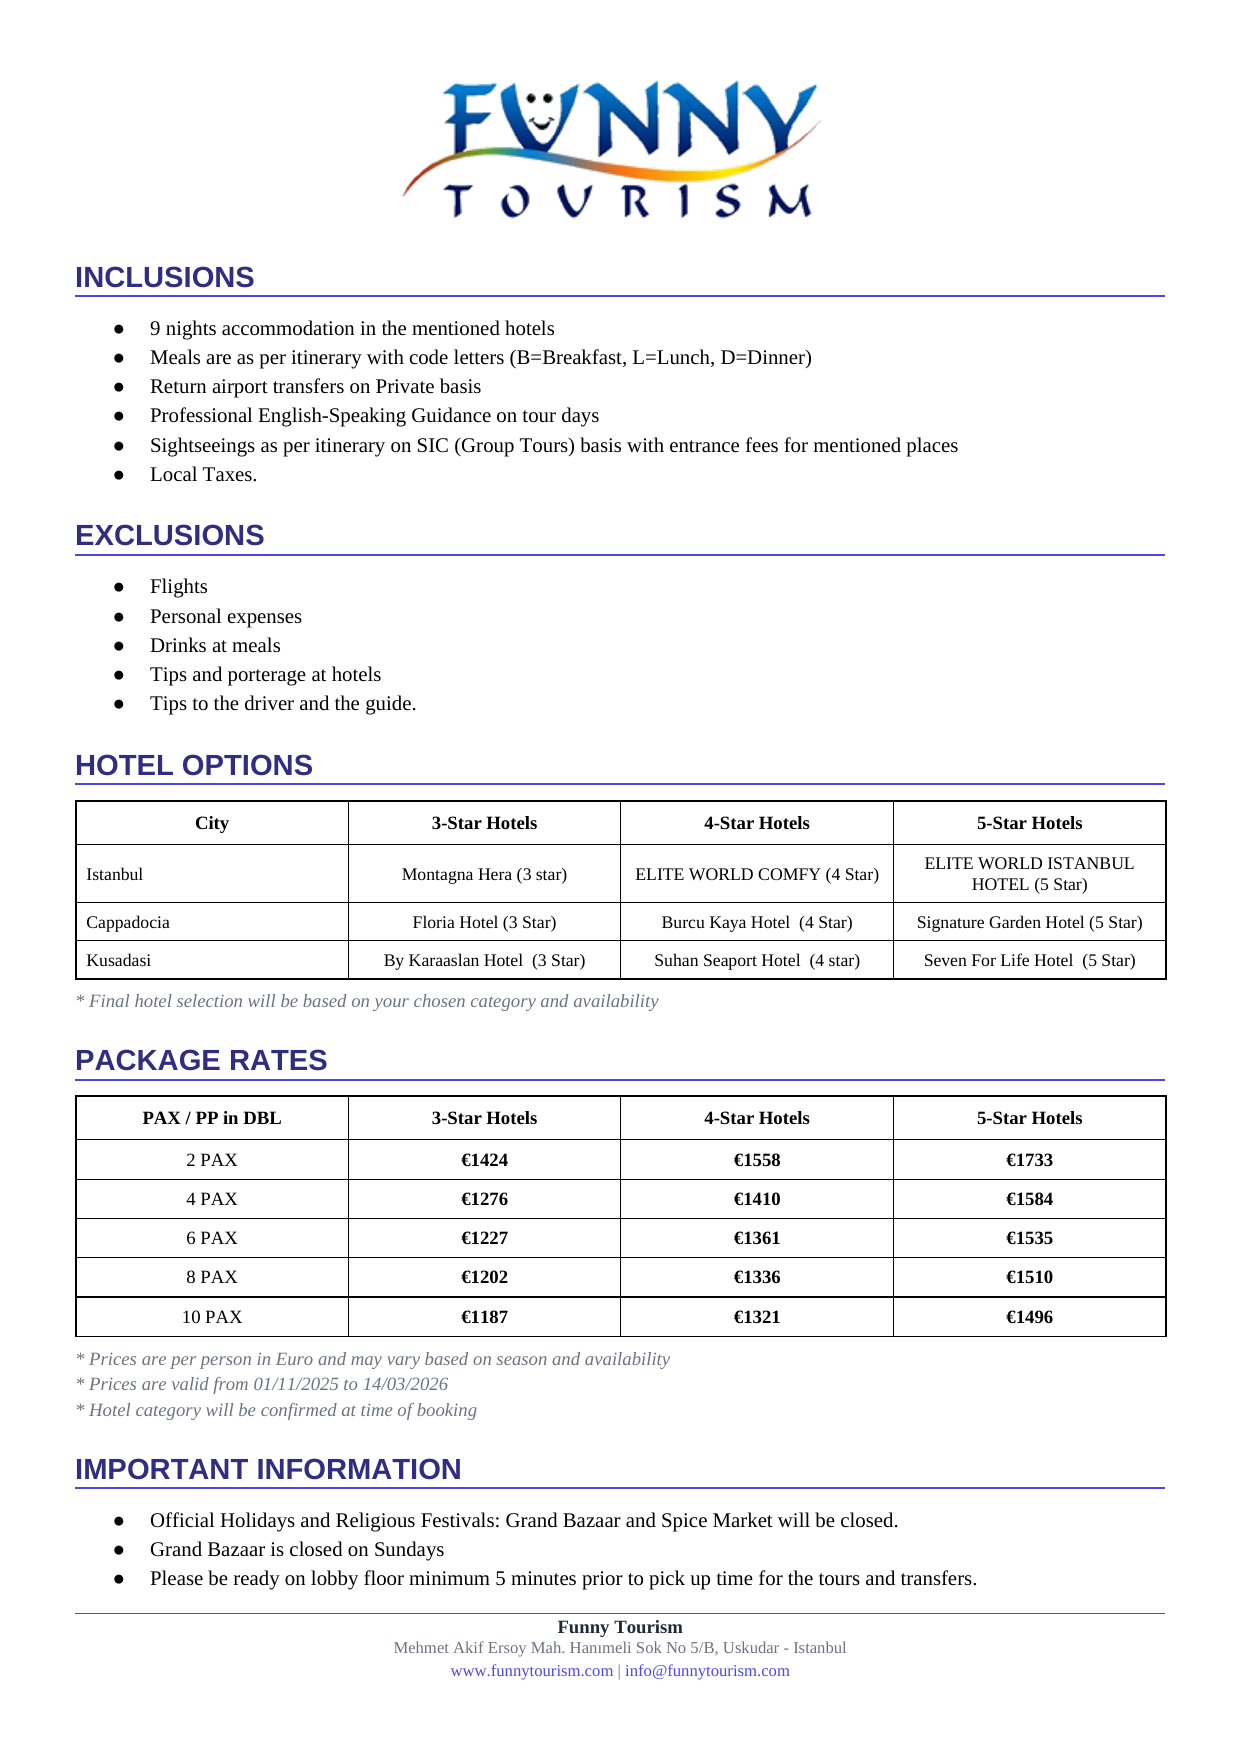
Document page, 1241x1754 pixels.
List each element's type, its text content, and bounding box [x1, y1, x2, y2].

table_cell €1227 [349, 1219, 620, 1257]
table_cell Signature Garden Hotel (5 Star) [894, 903, 1165, 940]
subtitle IMPORTANT INFORMATION [75, 1452, 1165, 1487]
table_cell Floria Hotel (3 Star) [349, 903, 620, 940]
table_cell €1202 [349, 1258, 620, 1296]
subtitle INCLUSIONS [75, 260, 1165, 295]
subtitle EXCLUSIONS [75, 518, 1165, 554]
list 9 nights accommodation in the mentioned hotels [112, 312, 1165, 341]
picture [399, 73, 841, 223]
table_cell €1187 [349, 1298, 620, 1336]
table_header 3-Star Hotels [349, 802, 620, 844]
list Drinks at meals [112, 629, 1165, 658]
table_cell 4 PAX [77, 1180, 348, 1218]
table_header PAX / PP in DBL [77, 1097, 348, 1139]
list Tips to the driver and the guide. [112, 687, 1165, 716]
table_header 3-Star Hotels [349, 1097, 620, 1139]
list Flights [112, 571, 1165, 600]
table_cell €1321 [621, 1298, 893, 1336]
list Professional English-Speaking Guidance on tour days [112, 399, 1165, 429]
list Personal expenses [112, 600, 1165, 629]
table_cell Istanbul [77, 845, 348, 902]
text * Final hotel selection will be based on your chosen category and availability [75, 990, 1165, 1012]
text * Prices are valid from 01/11/2025 to 14/03/2026 [75, 1373, 1165, 1395]
table_header 4-Star Hotels [621, 802, 893, 844]
table_header 5-Star Hotels [894, 802, 1165, 844]
table_cell €1584 [894, 1180, 1165, 1218]
table_cell €1276 [349, 1180, 620, 1218]
table_cell Montagna Hera (3 star) [349, 845, 620, 902]
table_cell 2 PAX [77, 1140, 348, 1178]
table_cell €1535 [894, 1219, 1165, 1257]
table_header 5-Star Hotels [894, 1097, 1165, 1139]
table_cell Suhan Seaport Hotel (4 star) [621, 941, 893, 978]
text * Prices are per person in Euro and may vary based on season and availability [75, 1348, 1165, 1369]
list Please be ready on lobby floor minimum 5 minutes prior to pick up time for the tours and transfers. [112, 1562, 1165, 1592]
list Tips and porterage at hotels [112, 658, 1165, 687]
table_cell 6 PAX [77, 1219, 348, 1257]
table_cell By Karaaslan Hotel (3 Star) [349, 941, 620, 978]
table_cell €1336 [621, 1258, 893, 1296]
table_cell Burcu Kaya Hotel (4 Star) [621, 903, 893, 940]
list Official Holidays and Religious Festivals: Grand Bazaar and Spice Market will be closed. [112, 1504, 1165, 1533]
table_cell €1424 [349, 1140, 620, 1178]
table_cell Kusadasi [77, 941, 348, 978]
table_cell 10 PAX [77, 1298, 348, 1336]
table_cell €1361 [621, 1219, 893, 1257]
table_cell €1410 [621, 1180, 893, 1218]
table_header City [77, 802, 348, 844]
list Return airport transfers on Private basis [112, 370, 1165, 399]
table_cell €1733 [894, 1140, 1165, 1178]
table_cell ELITE WORLD COMFY (4 Star) [621, 845, 893, 902]
table_cell 8 PAX [77, 1258, 348, 1296]
subtitle PACKAGE RATES [75, 1043, 1165, 1079]
table_cell ELITE WORLD ISTANBUL HOTEL (5 Star) [894, 845, 1165, 902]
list Grand Bazaar is closed on Sundays [112, 1533, 1165, 1562]
table_cell €1496 [894, 1298, 1165, 1336]
subtitle HOTEL OPTIONS [75, 748, 1165, 783]
list Local Taxes. [112, 458, 1165, 487]
table_cell Cappadocia [77, 903, 348, 940]
table_cell Seven For Life Hotel (5 Star) [894, 941, 1165, 978]
table_header 4-Star Hotels [621, 1097, 893, 1139]
list Sightseeings as per itinerary on SIC (Group Tours) basis with entrance fees for mentioned places [112, 429, 1165, 458]
text * Hotel category will be confirmed at time of booking [75, 1399, 1165, 1421]
table_cell €1558 [621, 1140, 893, 1178]
table_cell €1510 [894, 1258, 1165, 1296]
list Meals are as per itinerary with code letters (B=Breakfast, L=Lunch, D=Dinner) [112, 341, 1165, 370]
